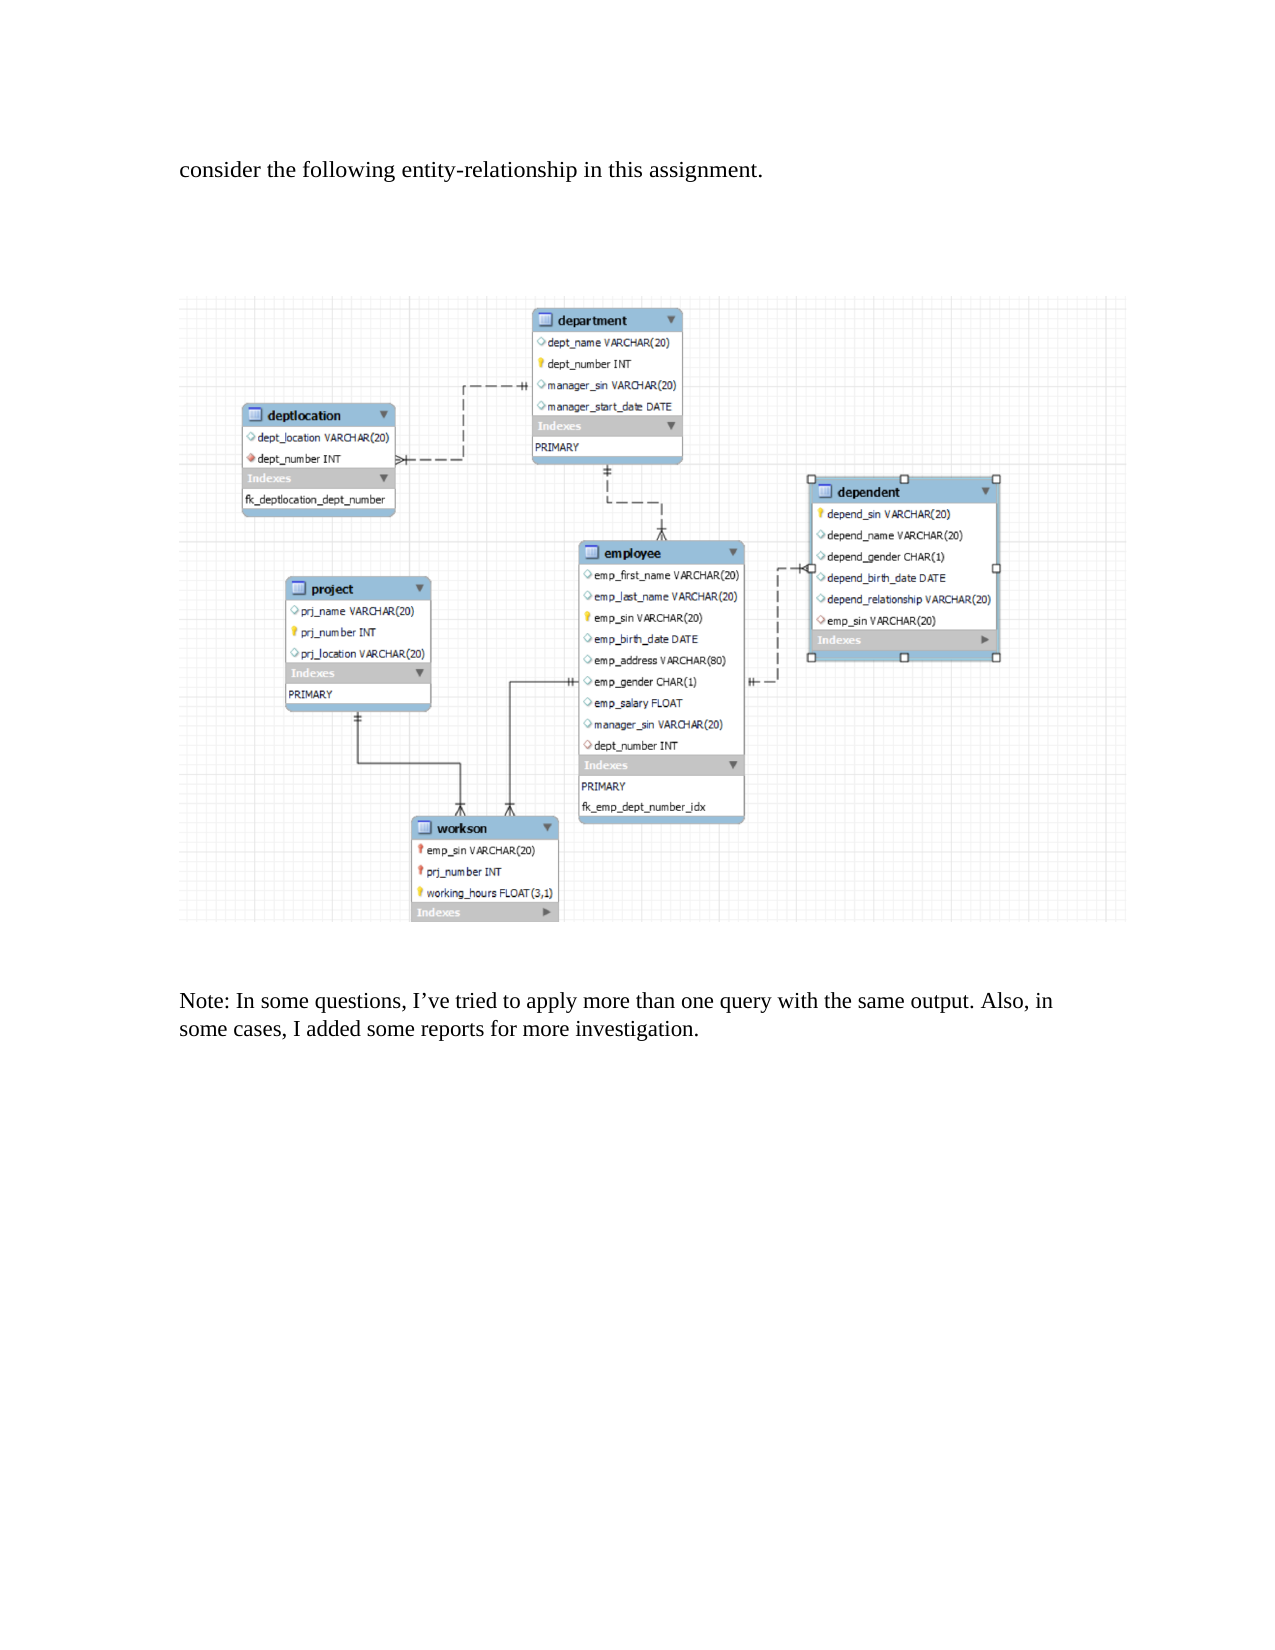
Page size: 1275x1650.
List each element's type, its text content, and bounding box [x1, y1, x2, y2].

text consider the following entity-relationship in this assignment. [179, 156, 1096, 183]
picture [179, 296, 1127, 922]
text Note: In some questions, I’ve tried to apply more than one query with the same output. Also, in some cases, I added some reports for more investigation. [179, 987, 1096, 1042]
